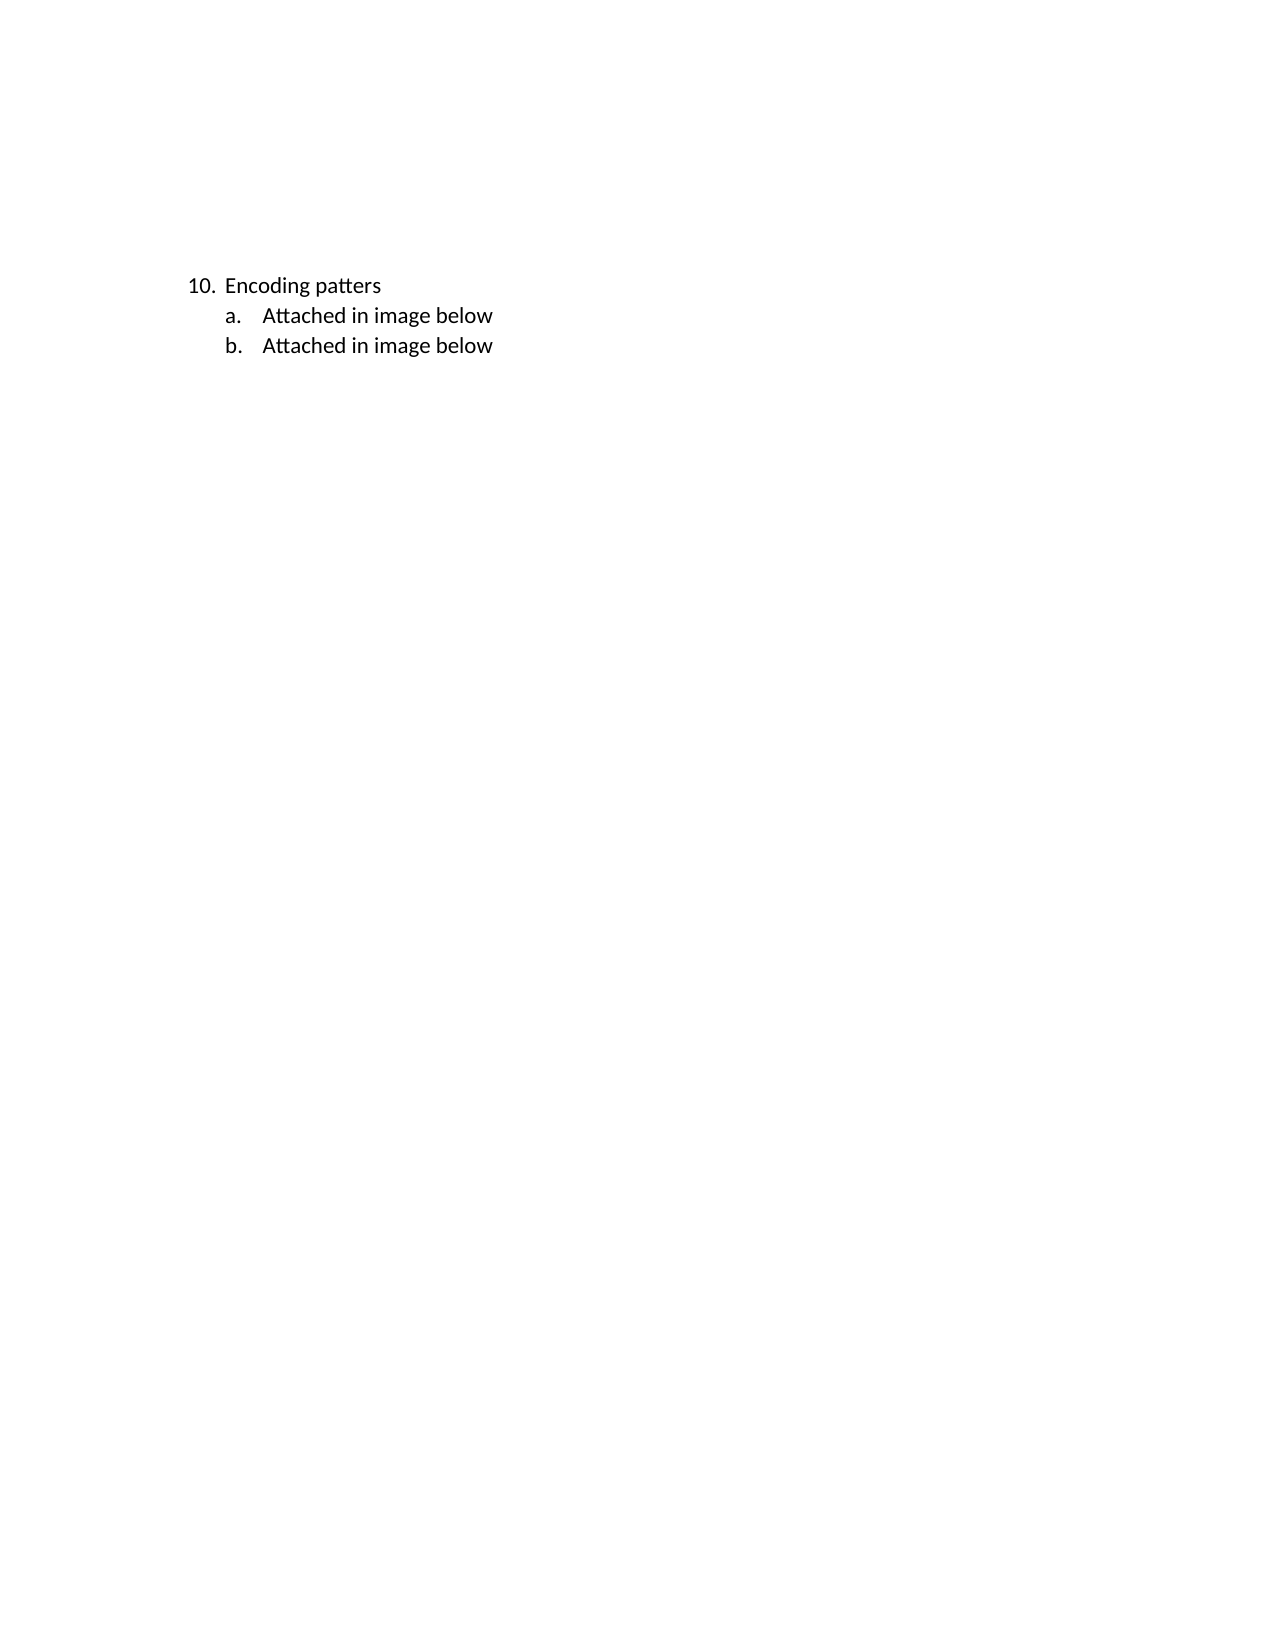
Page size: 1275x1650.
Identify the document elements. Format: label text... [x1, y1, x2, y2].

list Attached in image below [225, 331, 1125, 359]
list Encoding patters [187, 271, 1125, 299]
list Attached in image below [225, 301, 1125, 329]
